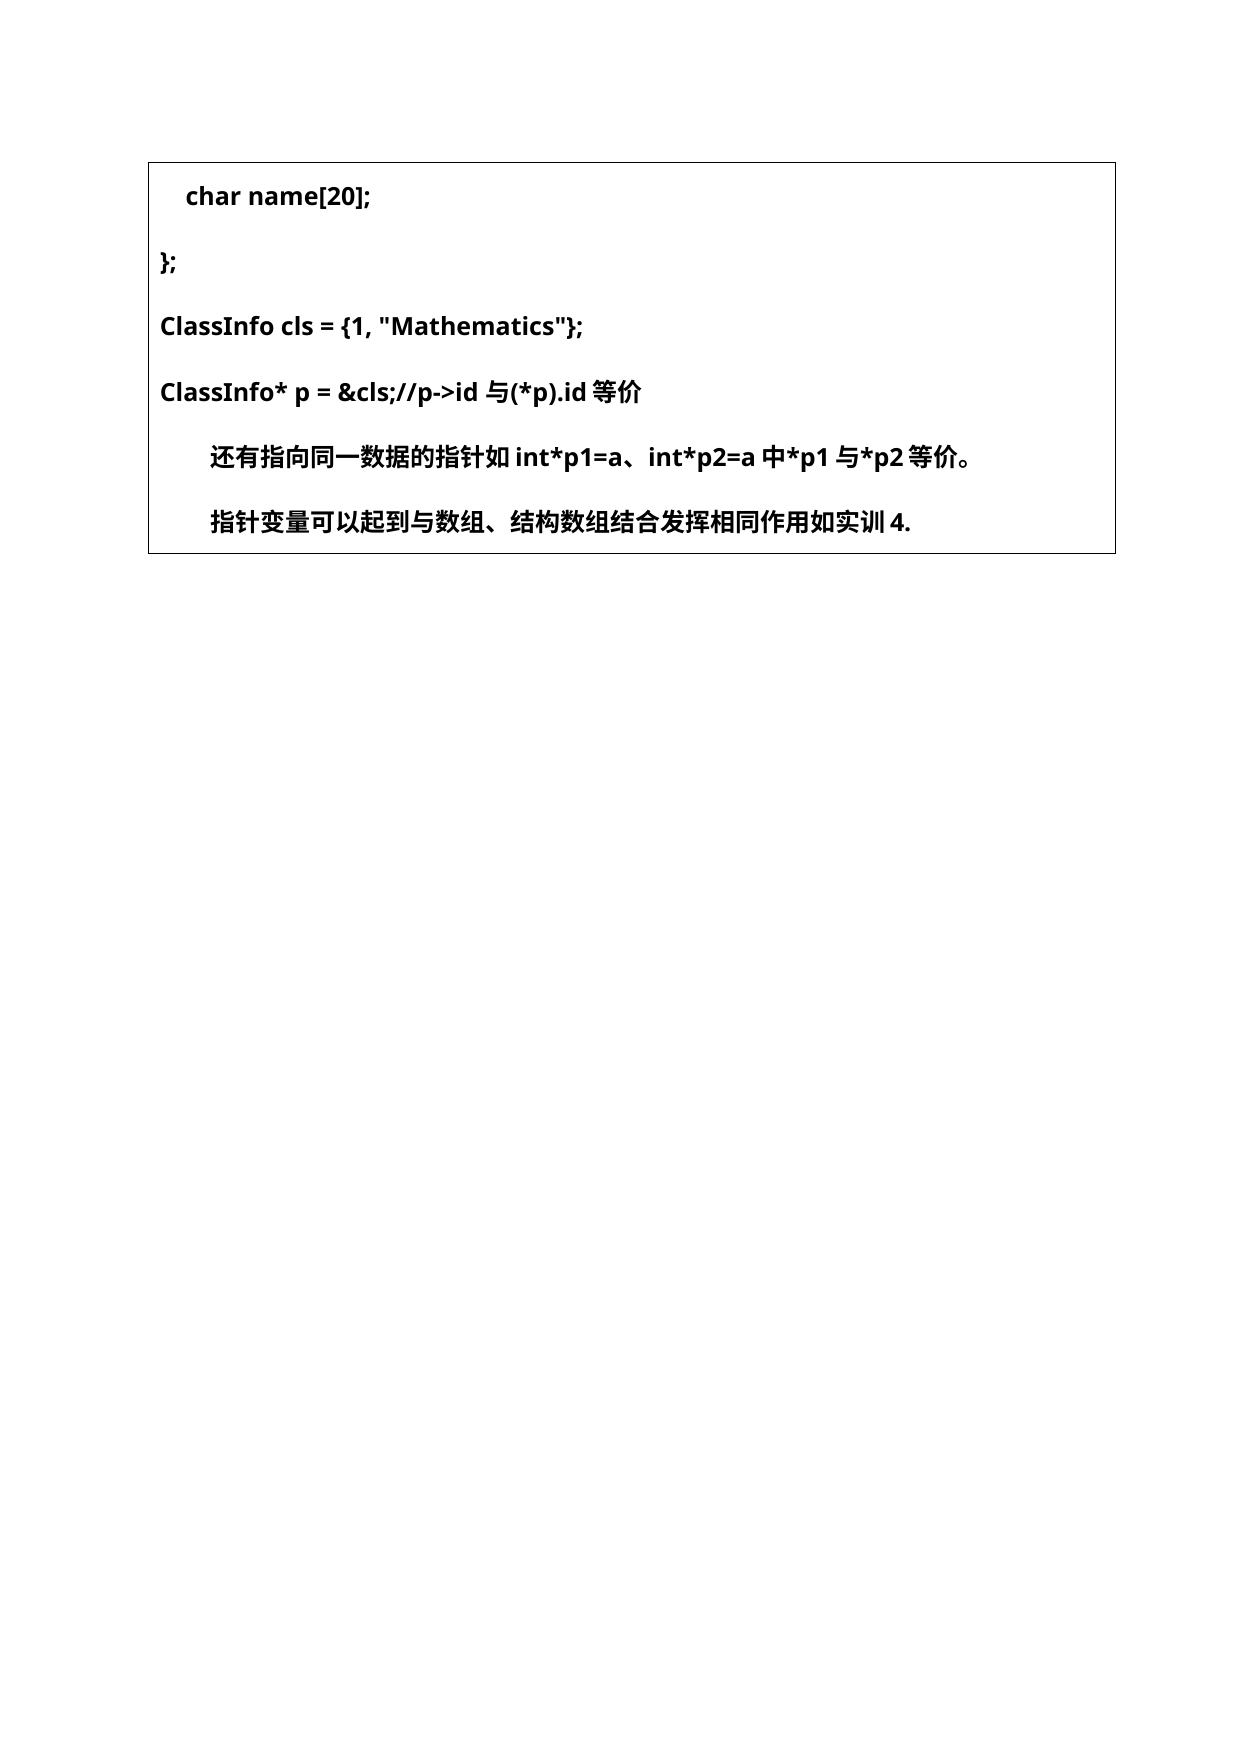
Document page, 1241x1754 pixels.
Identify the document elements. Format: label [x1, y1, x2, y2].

table_cell [149, 163, 1115, 553]
